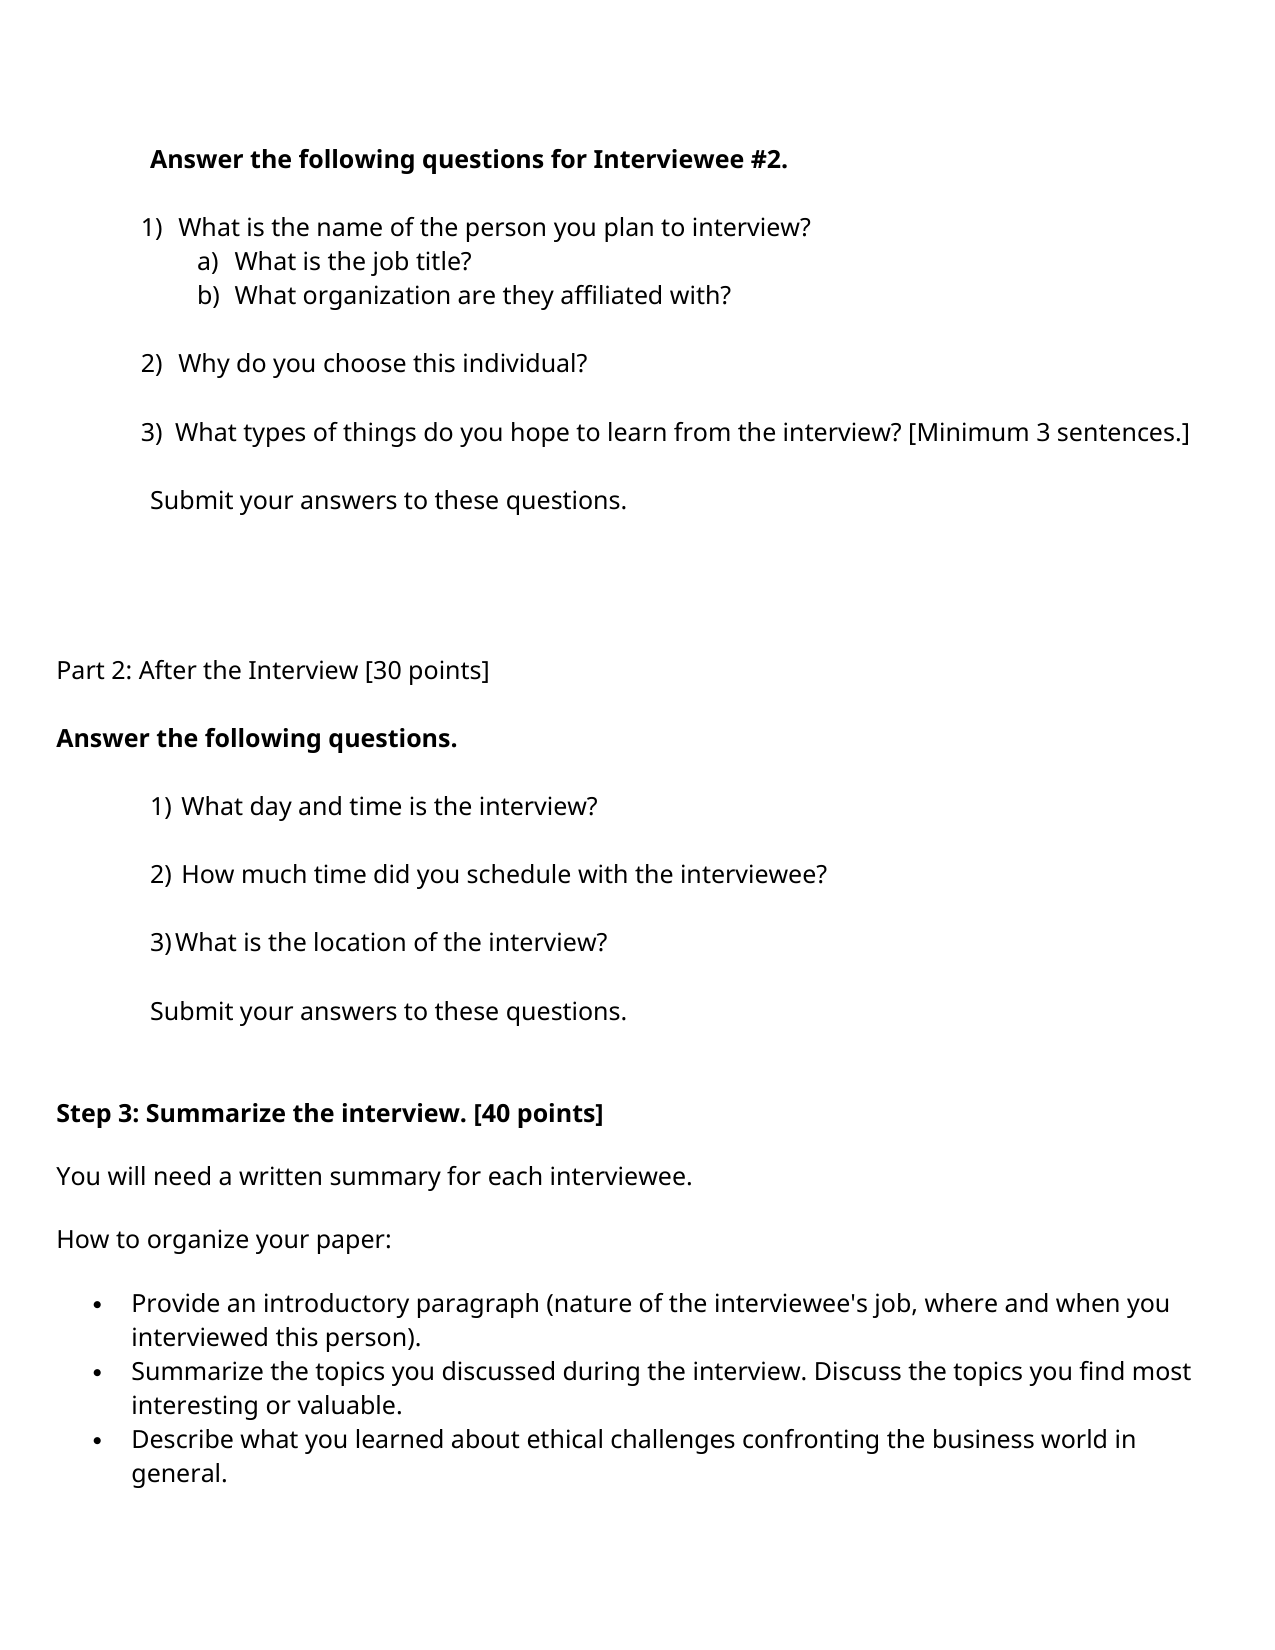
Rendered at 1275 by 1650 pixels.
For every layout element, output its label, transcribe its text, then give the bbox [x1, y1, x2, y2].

text Submit your answers to these questions. [150, 993, 1113, 1027]
list Describe what you learned about ethical challenges confronting the business world in general. [94, 1421, 1194, 1489]
list Summarize the topics you discussed during the interview. Discuss the topics you find most interesting or valuable. [94, 1353, 1194, 1421]
list What is the job title? [197, 244, 1194, 278]
list What is the name of the person you plan to interview? [141, 210, 1194, 244]
list How much time did you schedule with the interviewee? [150, 857, 1194, 891]
text How to organize your paper: [56, 1222, 1194, 1256]
list What day and time is the interview? [150, 789, 1194, 823]
list Provide an introductory paragraph (nature of the interviewee's job, where and when you [94, 1285, 1194, 1319]
text Part 2: After the Interview [30 points] [56, 653, 1113, 687]
list What types of things do you hope to learn from the interview? [Minimum 3 sentences.] [141, 414, 1194, 448]
list Why do you choose this individual? [141, 346, 1194, 380]
text Answer the following questions. [56, 721, 1118, 755]
text Submit your answers to these questions. [150, 482, 1113, 516]
text interviewed this person). [131, 1319, 1194, 1353]
list What organization are they affiliated with? [197, 278, 1194, 312]
subtitle Step 3: Summarize the interview. [40 points] [56, 1096, 1194, 1129]
text Answer the following questions for Interviewee #2. [150, 142, 1118, 176]
list What is the location of the interview? [150, 925, 1194, 959]
text You will need a written summary for each interviewee. [56, 1159, 1194, 1193]
